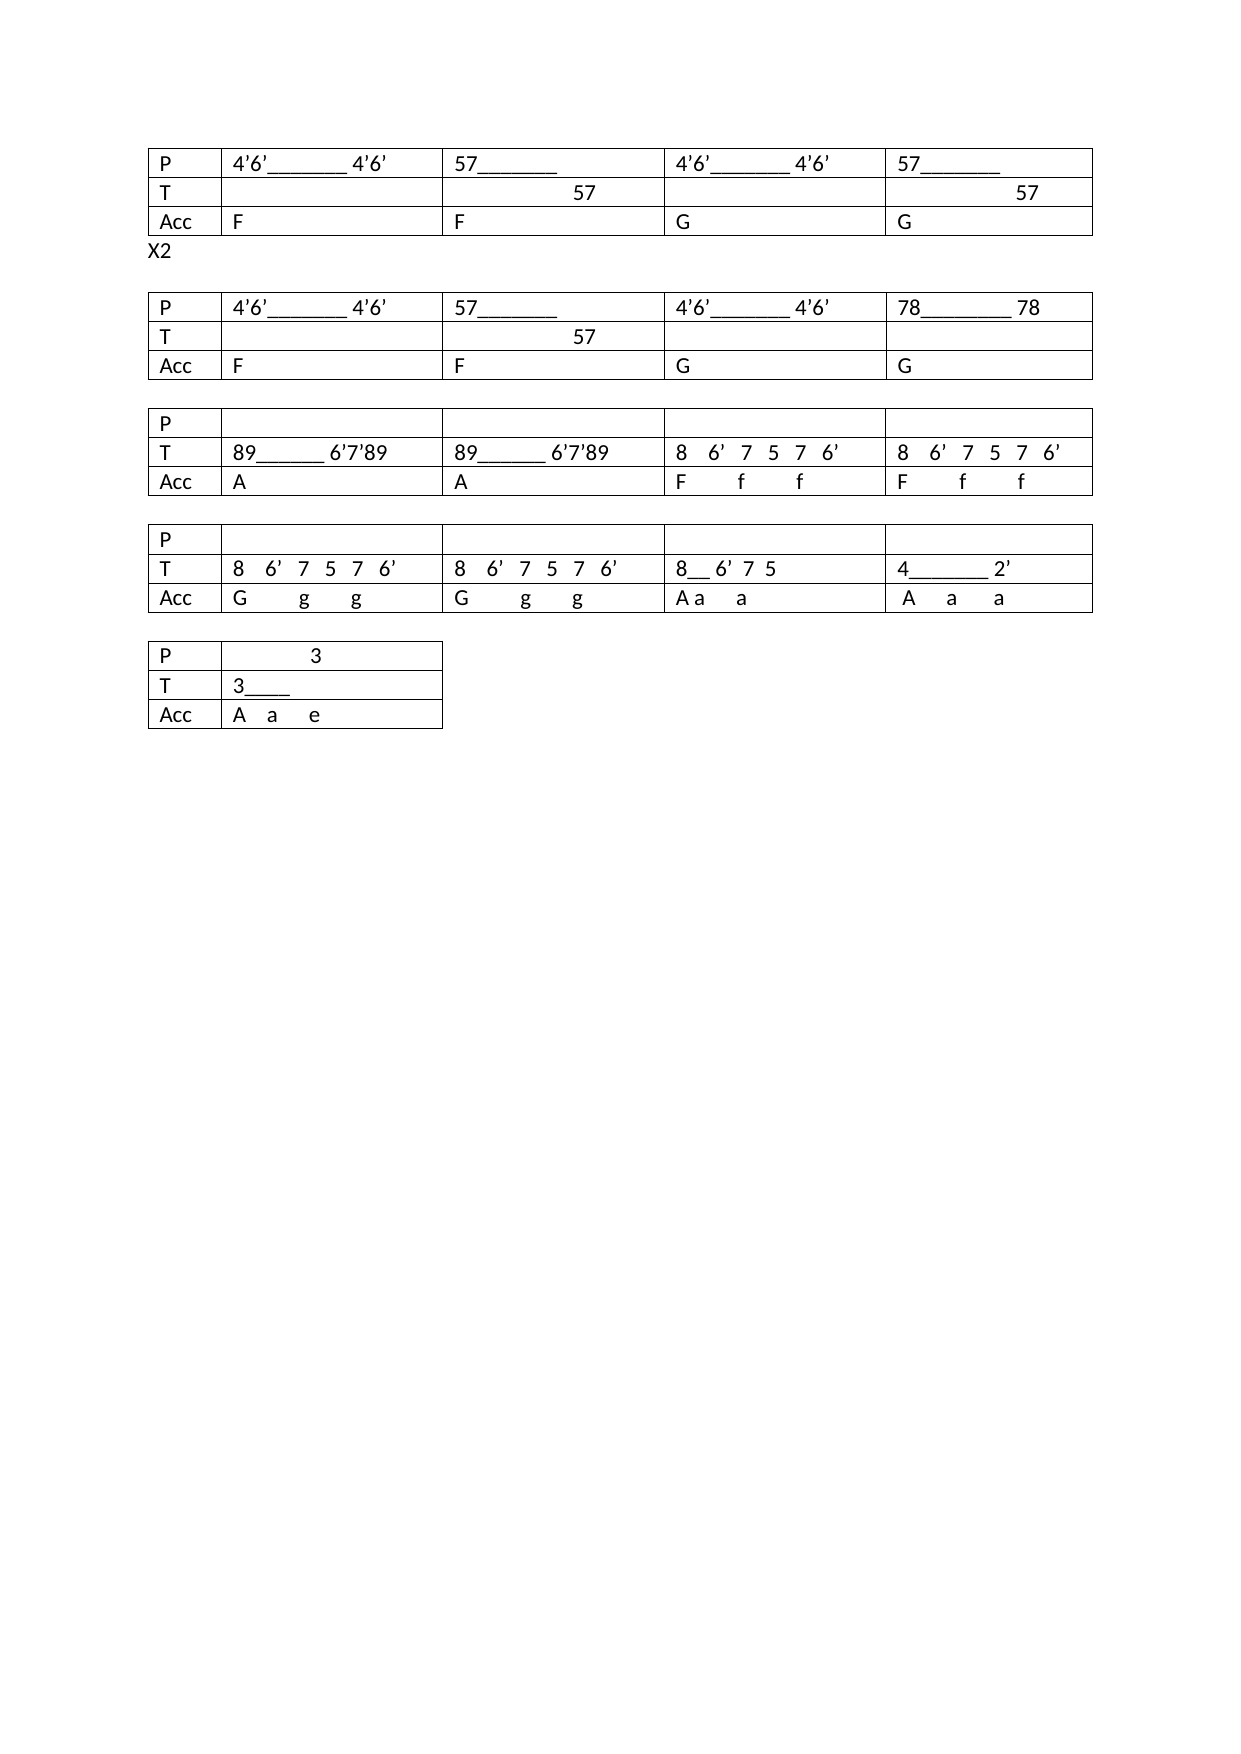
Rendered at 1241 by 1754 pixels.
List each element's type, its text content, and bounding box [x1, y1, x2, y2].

table_cell T [149, 178, 221, 206]
table_cell F f f [665, 467, 885, 495]
text X2 [148, 236, 1093, 264]
table_header [886, 409, 1092, 437]
table_header P [149, 525, 221, 553]
table_header 4’6’_______ 4’6’ [665, 293, 886, 321]
table_header [222, 525, 442, 553]
table_cell 8 6’ 7 5 7 6’ [443, 555, 664, 582]
table_cell 8 6’ 7 5 7 6’ [665, 438, 885, 466]
table_header P [149, 293, 221, 321]
table_cell T [149, 555, 221, 582]
table_cell G [665, 351, 886, 379]
table_cell 8__ 6’ 7 5 [665, 555, 885, 582]
table_cell A a e [222, 700, 442, 728]
table_cell 57 [443, 322, 664, 350]
table_cell G [887, 351, 1092, 379]
table_header 3 [222, 642, 442, 670]
table_header P [149, 409, 221, 437]
table_header 57_______ [886, 149, 1092, 177]
table_cell T [149, 671, 221, 699]
table_cell 8 6’ 7 5 7 6’ [222, 555, 442, 582]
table_cell 89______ 6’7’89 [443, 438, 664, 466]
table_cell G [665, 207, 885, 235]
table_cell 4_______ 2’ [886, 555, 1092, 582]
table_cell [222, 322, 442, 350]
table_header [886, 525, 1092, 553]
table_cell F [443, 351, 664, 379]
table_cell A [222, 467, 442, 495]
table_cell Acc [149, 467, 221, 495]
table_cell A a a [665, 584, 885, 612]
table_header 4’6’_______ 4’6’ [665, 149, 885, 177]
table_cell [665, 322, 886, 350]
table_header [665, 409, 885, 437]
table_cell 89______ 6’7’89 [222, 438, 442, 466]
table_header P [149, 149, 221, 177]
table_header [443, 409, 664, 437]
table_cell 57 [886, 178, 1092, 206]
table_cell G g g [443, 584, 664, 612]
table_cell [222, 178, 442, 206]
table_cell T [149, 322, 221, 350]
table_cell F [222, 351, 442, 379]
table_cell 8 6’ 7 5 7 6’ [886, 438, 1092, 466]
table_cell Acc [149, 351, 221, 379]
table_cell G [886, 207, 1092, 235]
table_cell Acc [149, 700, 221, 728]
table_cell 57 [443, 178, 664, 206]
table_cell A a a [886, 584, 1092, 612]
table_header 4’6’_______ 4’6’ [222, 293, 442, 321]
table_cell A [443, 467, 664, 495]
table_cell F f f [886, 467, 1092, 495]
table_cell [665, 178, 885, 206]
table_cell 3____ [222, 671, 442, 699]
table_header 57_______ [443, 293, 664, 321]
table_cell F [222, 207, 442, 235]
table_cell [887, 322, 1092, 350]
table_header 57_______ [443, 149, 664, 177]
table_header 78________ 78 [887, 293, 1092, 321]
table_header 4’6’_______ 4’6’ [222, 149, 442, 177]
table_header [443, 525, 664, 553]
table_cell Acc [149, 207, 221, 235]
table_header [222, 409, 442, 437]
table_cell F [443, 207, 664, 235]
table_header P [149, 642, 221, 670]
table_cell T [149, 438, 221, 466]
table_header [665, 525, 885, 553]
table_cell Acc [149, 584, 221, 612]
table_cell G g g [222, 584, 442, 612]
